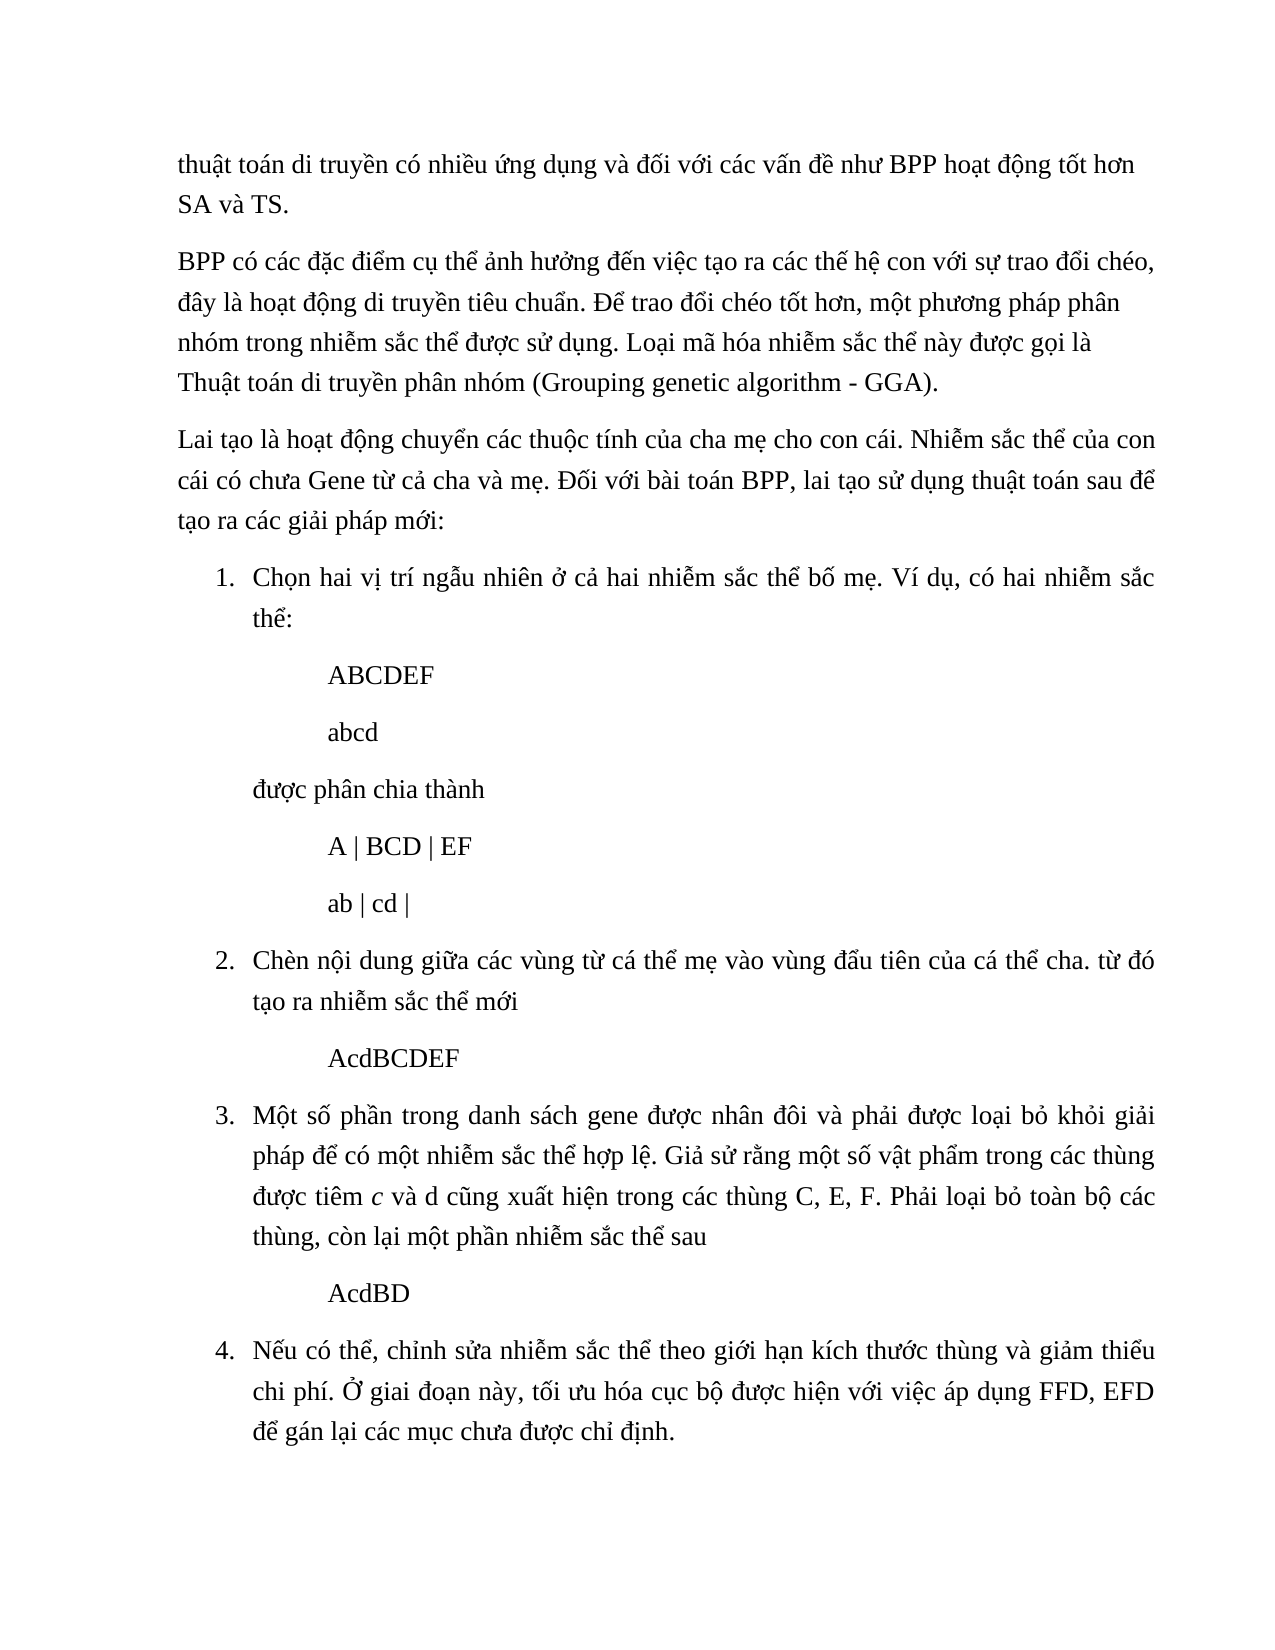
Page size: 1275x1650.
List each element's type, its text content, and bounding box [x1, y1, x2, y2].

text BPP có các đặc điểm cụ thể ảnh hưởng đến việc tạo ra các thế hệ con với sự trao đổi chéo, đây là hoạt động di truyền tiêu chuẩn. Để trao đổi chéo tốt hơn, một phương pháp phân nhóm trong nhiễm sắc thể được sử dụng. Loại mã hóa nhiễm sắc thể này được gọi là Thuật toán di truyền phân nhóm (Grouping genetic algorithm - GGA). [177, 245, 1157, 398]
text Lai tạo là hoạt động chuyển các thuộc tính của cha mẹ cho con cái. Nhiễm sắc thể của con cái có chưa Gene từ cả cha và mẹ. Đối với bài toán BPP, lai tạo sử dụng thuật toán sau để tạo ra các giải pháp mới: [177, 423, 1157, 536]
list Một số phần trong danh sách gene được nhân đôi và phải được loại bỏ khỏi giải pháp để có một nhiễm sắc thể hợp lệ. Giả sử rằng một số vật phẩm trong các thùng được tiêm c và d cũng xuất hiện trong các thùng C, E, F. Phải loại bỏ toàn bộ các thùng, còn lại một phần nhiễm sắc thể sau [215, 1099, 1157, 1251]
text ABCDEF [252, 659, 1157, 690]
text AcdBD [327, 1277, 1157, 1308]
text abcd [252, 716, 1157, 747]
text A | BCD | EF [177, 830, 1157, 861]
list Chèn nội dung giữa các vùng từ cá thể mẹ vào vùng đẩu tiên của cá thể cha. từ đó tạo ra nhiễm sắc thể mới [215, 944, 1157, 1016]
text AcdBCDEF [327, 1042, 1157, 1073]
text ab | cd | [177, 887, 1157, 918]
text được phân chia thành [177, 773, 1157, 804]
list Chọn hai vị trí ngẫu nhiên ở cả hai nhiễm sắc thể bố mẹ. Ví dụ, có hai nhiễm sắc thể: [215, 561, 1157, 633]
